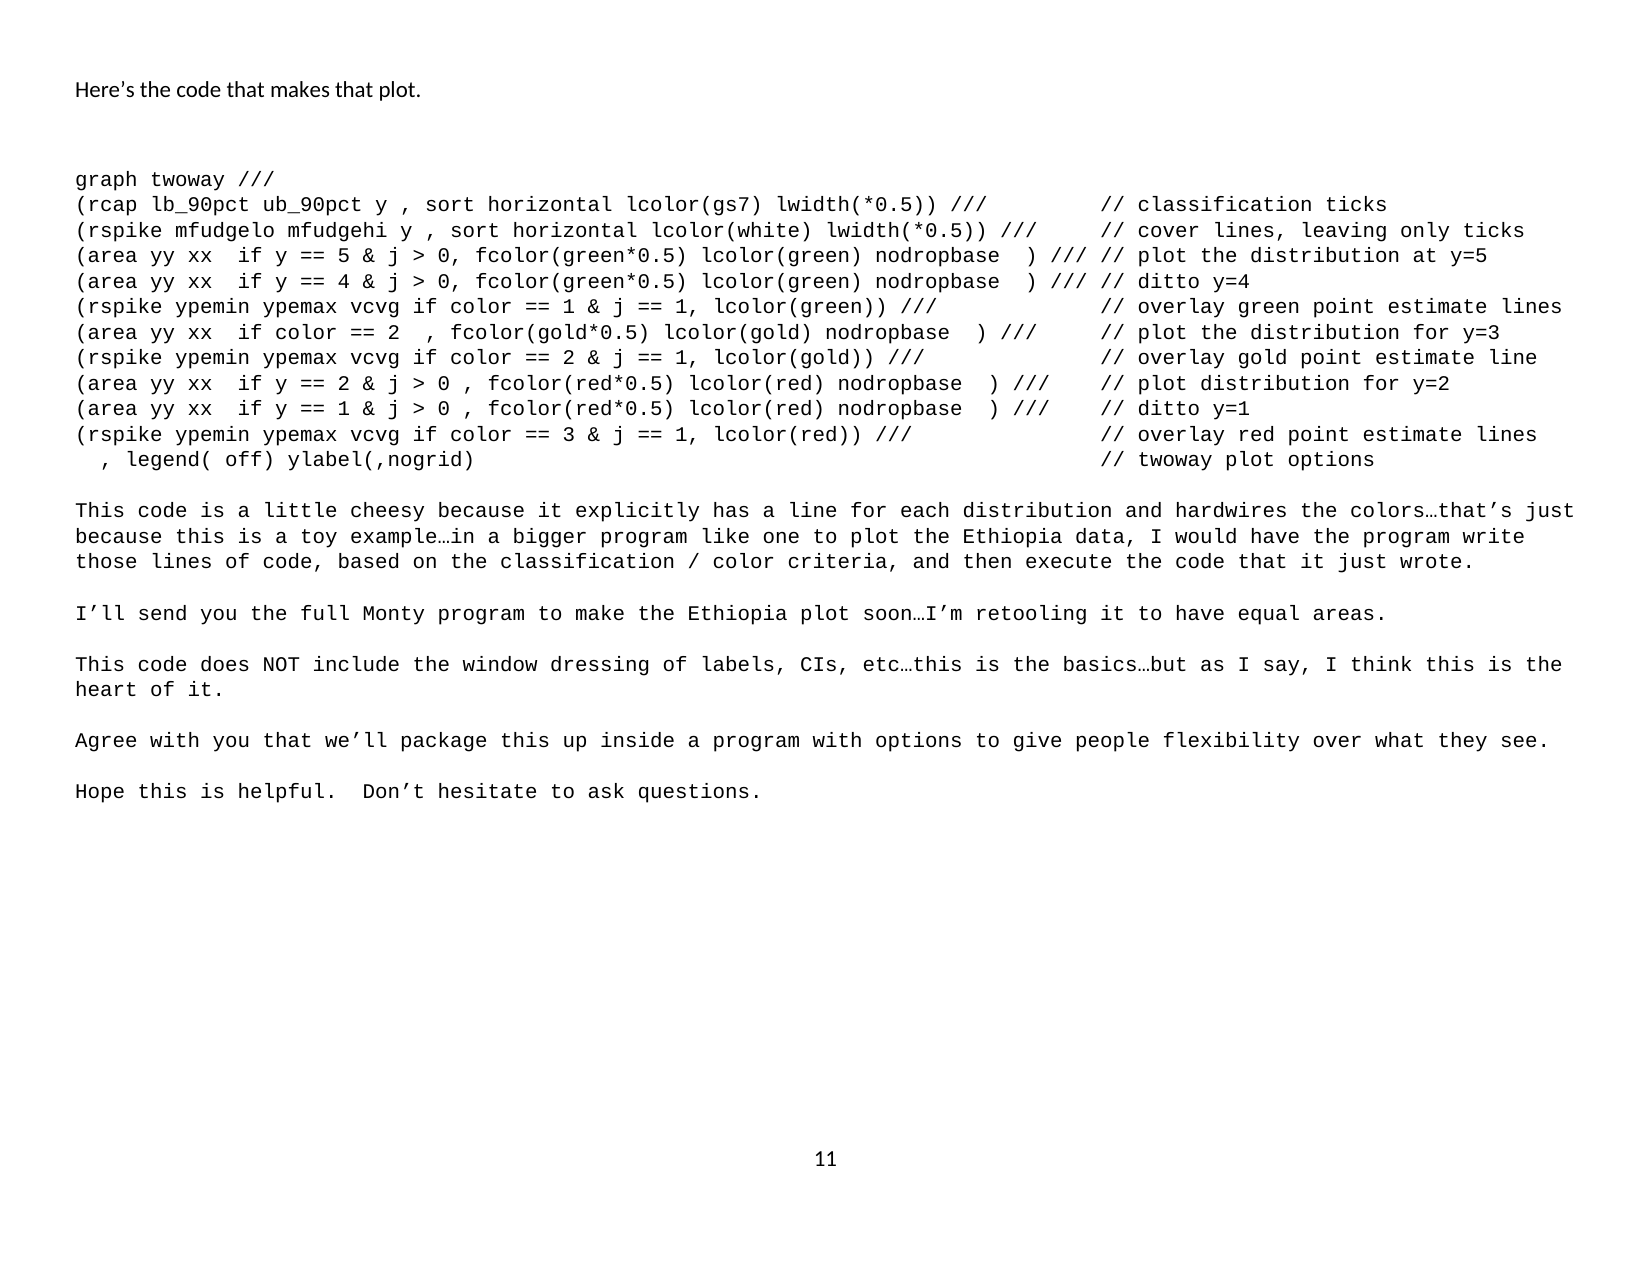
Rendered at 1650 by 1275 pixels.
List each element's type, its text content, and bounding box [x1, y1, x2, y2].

text (area yy xx if y == 2 & j > 0 , fcolor(red*0.5) lcolor(red) nodropbase ) /// // plot distribution for y=2 [75, 373, 1575, 397]
text (rspike ypemin ypemax vcvg if color == 2 & j == 1, lcolor(gold)) /// // overlay gold point estimate line [75, 347, 1575, 371]
text I’ll send you the full Monty program to make the Ethiopia plot soon…I’m retooling it to have equal areas. [75, 603, 1575, 626]
text (rspike ypemin ypemax vcvg if color == 3 & j == 1, lcolor(red)) /// // overlay red point estimate lines [75, 424, 1575, 448]
text This code does NOT include the window dressing of labels, CIs, etc…this is the basics…but as I say, I think this is the heart of it. [75, 654, 1575, 703]
text (rspike ypemin ypemax vcvg if color == 1 & j == 1, lcolor(green)) /// // overlay green point estimate lines [75, 296, 1575, 320]
text (area yy xx if color == 2 , fcolor(gold*0.5) lcolor(gold) nodropbase ) /// // plot the distribution for y=3 [75, 322, 1575, 346]
text , legend( off) ylabel(,nogrid) // twoway plot options [75, 449, 1575, 473]
text graph twoway /// [75, 169, 1575, 192]
text (rcap lb_90pct ub_90pct y , sort horizontal lcolor(gs7) lwidth(*0.5)) /// // classification ticks [75, 194, 1575, 218]
text Here’s the code that makes that plot. [75, 75, 1575, 103]
text (area yy xx if y == 1 & j > 0 , fcolor(red*0.5) lcolor(red) nodropbase ) /// // ditto y=1 [75, 398, 1575, 422]
text (area yy xx if y == 4 & j > 0, fcolor(green*0.5) lcolor(green) nodropbase ) /// // ditto y=4 [75, 271, 1575, 294]
text This code is a little cheesy because it explicitly has a line for each distribution and hardwires the colors…that’s just because this is a toy example…in a bigger program like one to plot the Ethiopia data, I would have the program write those lines of code, based on the classification / color criteria, and then execute the code that it just wrote. [75, 501, 1575, 575]
text Agree with you that we’ll package this up inside a program with options to give people flexibility over what they see. [75, 730, 1575, 754]
text (rspike mfudgelo mfudgehi y , sort horizontal lcolor(white) lwidth(*0.5)) /// // cover lines, leaving only ticks [75, 220, 1575, 243]
text (area yy xx if y == 5 & j > 0, fcolor(green*0.5) lcolor(green) nodropbase ) /// // plot the distribution at y=5 [75, 245, 1575, 269]
text Hope this is helpful. Don’t hesitate to ask questions. [75, 781, 1575, 805]
